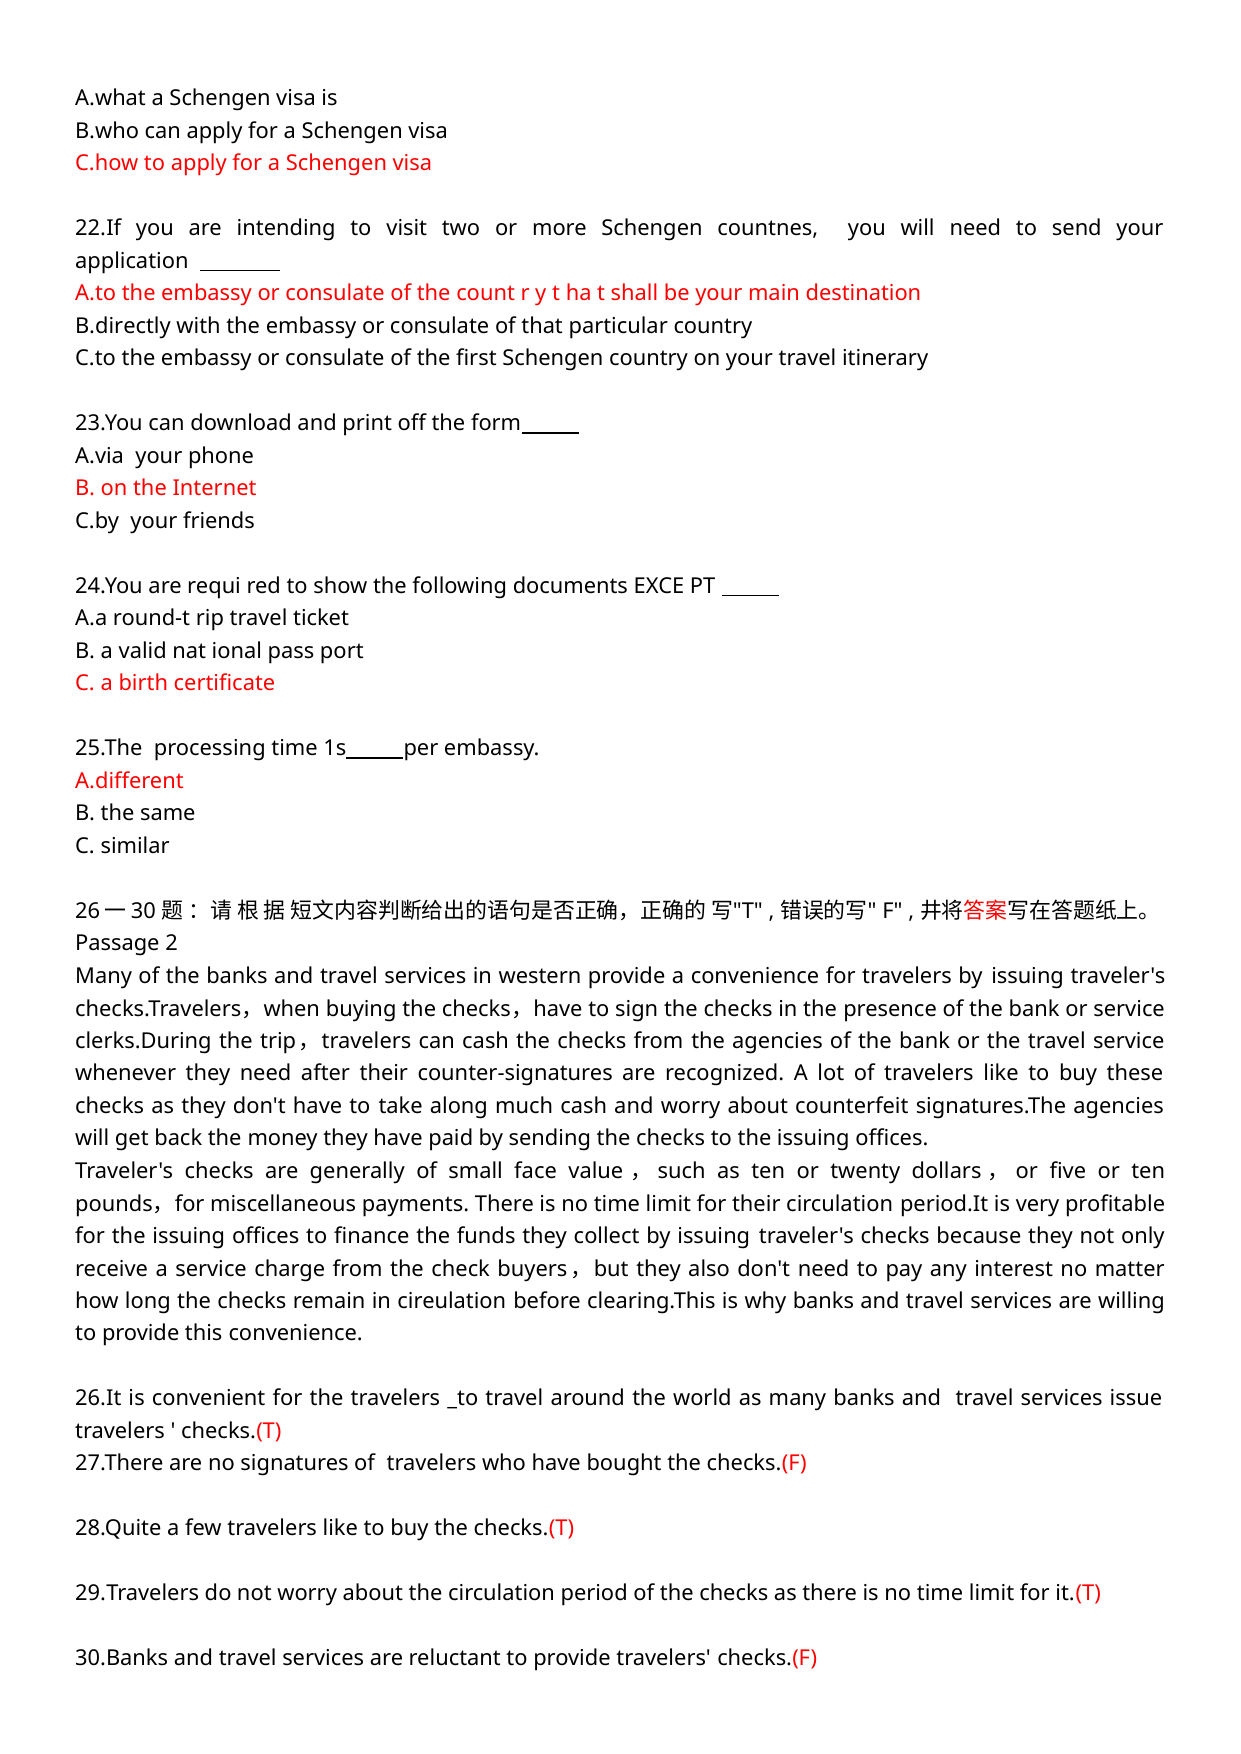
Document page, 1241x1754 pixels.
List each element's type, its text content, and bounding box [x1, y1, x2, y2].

text C. similar [75, 828, 1165, 861]
text C.by your friends [75, 503, 1165, 536]
text B.directly with the embassy or consulate of that particular country [75, 308, 1165, 341]
text A.a round-t rip travel ticket [75, 601, 1165, 633]
text A.via your phone [75, 438, 1165, 471]
text A.to the embassy or consulate of the count r y t ha t shall be your main destination [75, 276, 1165, 308]
text 27.There are no signatures of travelers who have bought the checks.(F) [75, 1446, 1165, 1478]
text Traveler's checks are generally of small face value，such as ten or twenty dollars，or five or ten pounds，for miscellaneous payments. There is no time limit for their circulation period.It is very profitable for the issuing offices to finance the funds they collect by issuing traveler's checks because they not only receive a service charge from the check buyers，but they also don't need to pay any interest no matter how long the checks remain in cireulation before clearing.This is why banks and travel services are willing to provide this convenience. [75, 1153, 1165, 1348]
text A.what a Schengen visa is [75, 81, 1165, 113]
list 22.If you are intending to visit two or more Schengen countnes, you will need to send your application [75, 211, 1165, 276]
text B.who can apply for a Schengen visa [75, 113, 1165, 146]
list 29.Travelers do not worry about the circulation period of the checks as there is no time limit for it.(T) [75, 1576, 1165, 1608]
text 25.The processing time 1s per embassy. [75, 731, 1165, 763]
text 26一30 题 ：请 根 据 短文内容判断给出的语句是否正确，正确的 写"T" , 错误的写" F" , 井将答案写在答题纸上。 [75, 893, 1165, 926]
text 23.You can download and print off the form [75, 406, 1165, 438]
text 28.Quite a few travelers like to buy the checks.(T) [75, 1511, 1165, 1543]
text A.different [75, 763, 1165, 796]
text 24.You are requi red to show the following documents EXCE PT [75, 568, 1165, 601]
text 26.It is convenient for the travelers _to travel around the world as many banks and travel services issue travelers ' checks.(T) [75, 1381, 1165, 1446]
text B. a valid nat ional pass port [75, 633, 1165, 666]
text Passage 2 [75, 926, 1165, 958]
text Many of the banks and travel services in western provide a convenience for travelers by issuing traveler's checks.Travelers，when buying the checks，have to sign the checks in the presence of the bank or service clerks.During the trip，travelers can cash the checks from the agencies of the bank or the travel service whenever they need after their counter-signatures are recognized. A lot of travelers like to buy these checks as they don't have to take along much cash and worry about counterfeit signatures.The agencies will get back the money they have paid by sending the checks to the issuing offices. [75, 958, 1165, 1153]
text C.to the embassy or consulate of the first Schengen country on your travel itinerary [75, 341, 1165, 373]
text 30.Banks and travel services are reluctant to provide travelers' checks.(F) [75, 1641, 1165, 1673]
text C. a birth certificate [75, 666, 1165, 698]
text B. on the Internet [75, 471, 1165, 503]
text C.how to apply for a Schengen visa [75, 146, 1165, 178]
text B. the same [75, 796, 1165, 828]
